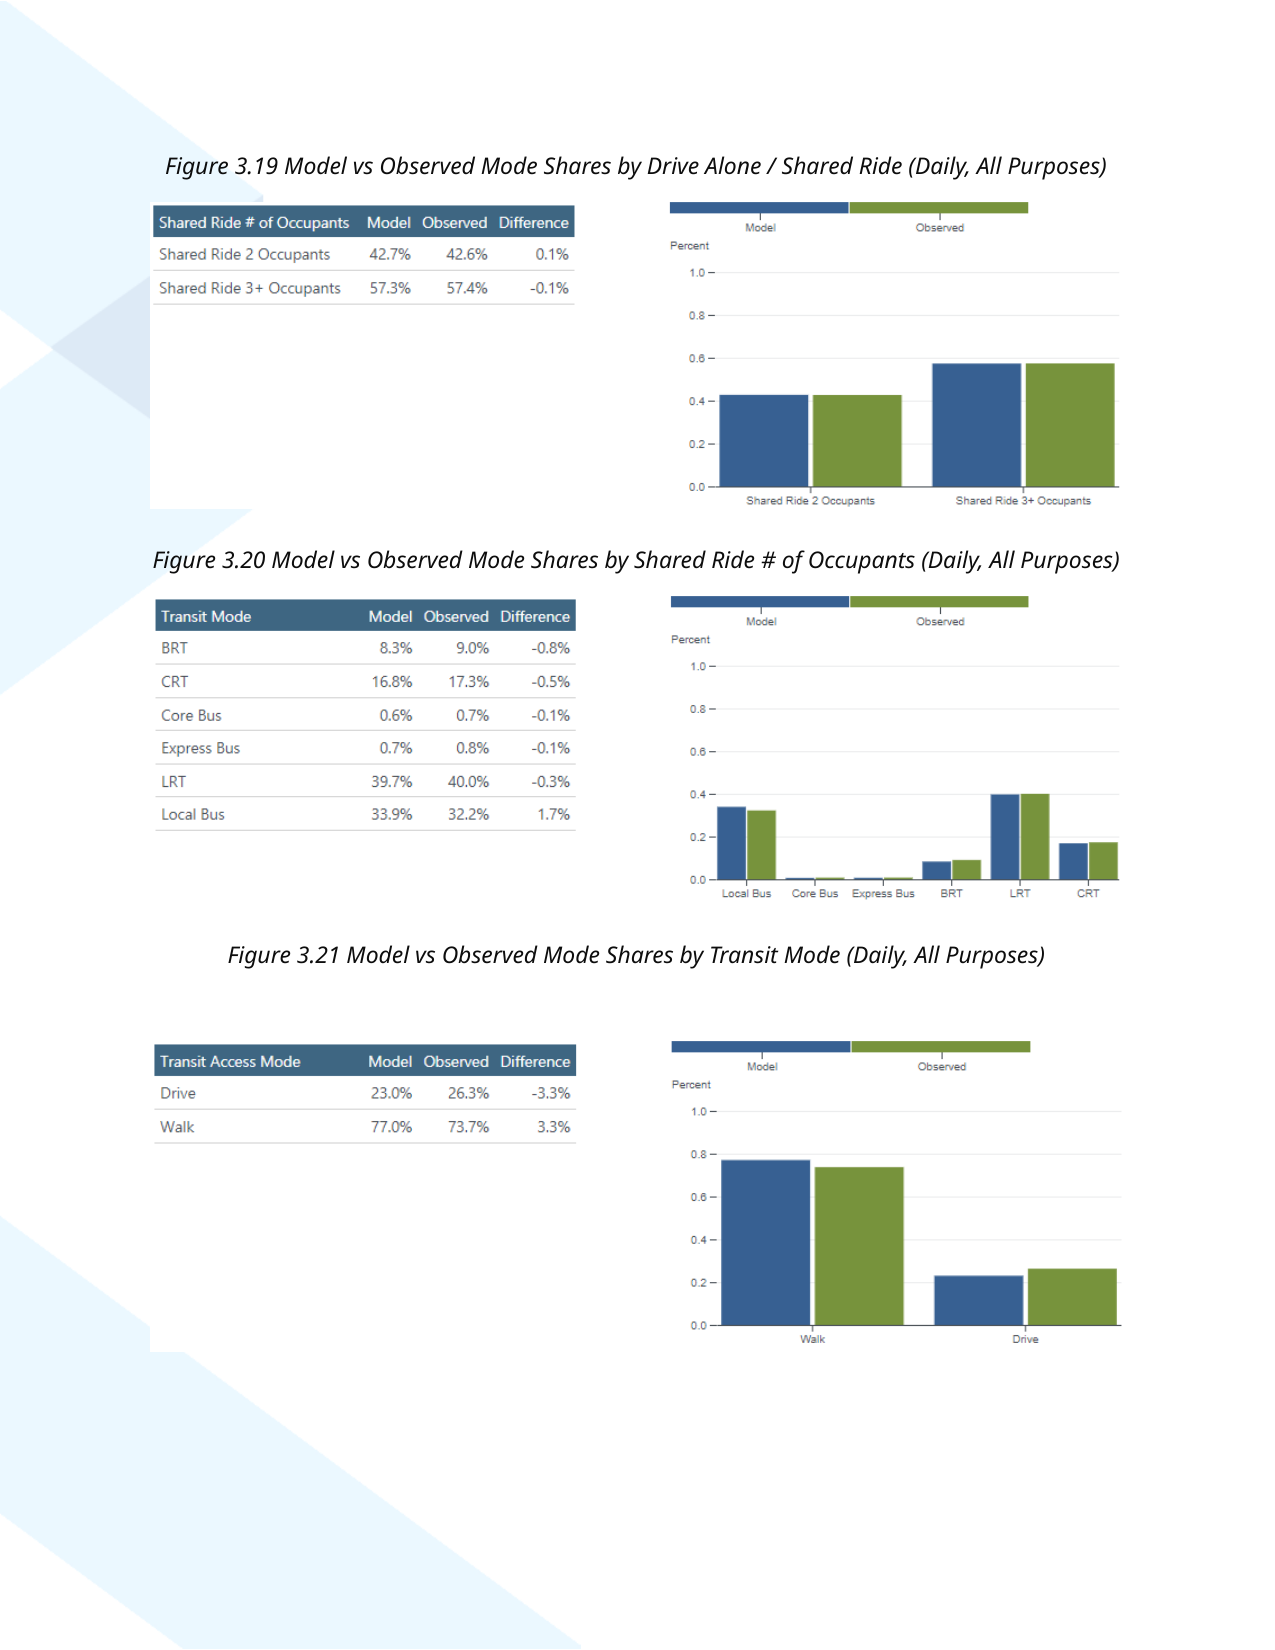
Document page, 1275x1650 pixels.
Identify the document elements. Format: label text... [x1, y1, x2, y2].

picture [150, 596, 1125, 904]
picture [150, 202, 1125, 509]
picture [150, 1040, 1125, 1352]
